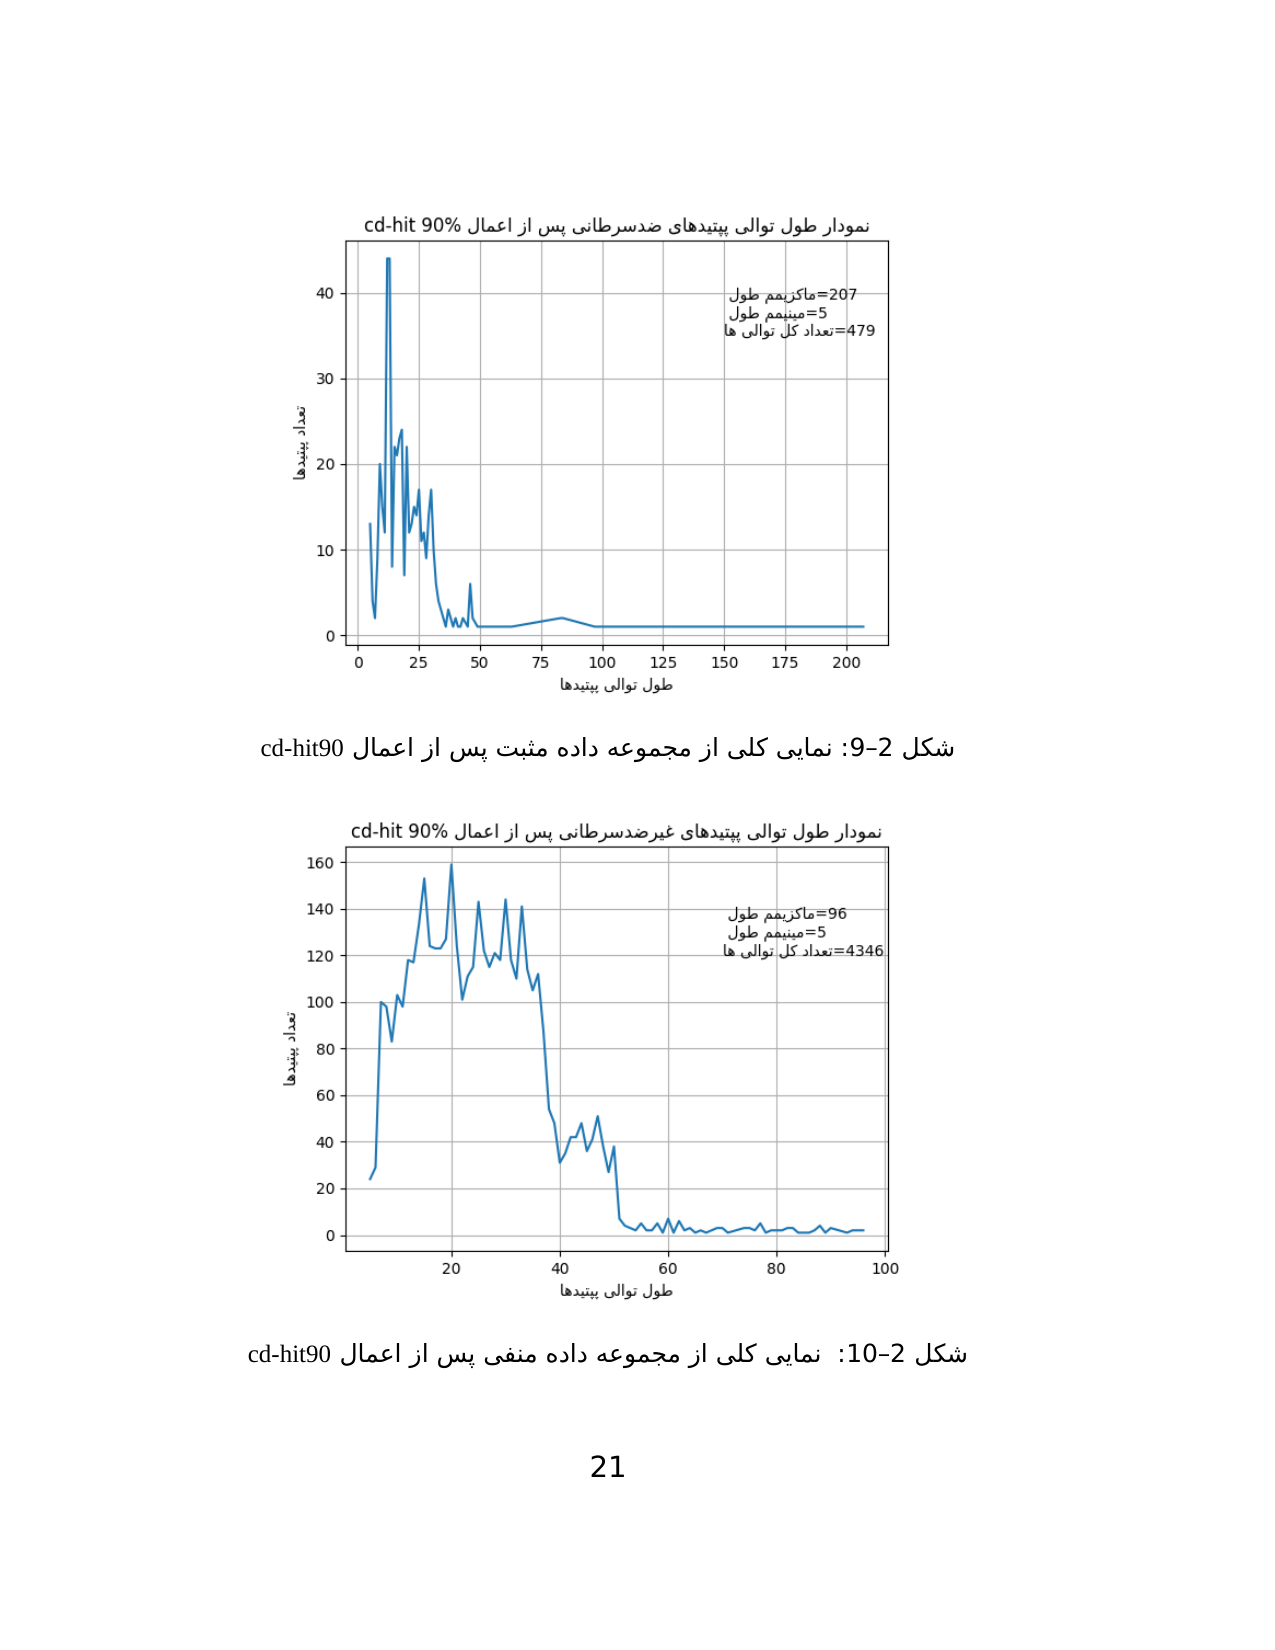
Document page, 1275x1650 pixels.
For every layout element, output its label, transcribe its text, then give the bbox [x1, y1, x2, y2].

picture [258, 177, 958, 703]
picture [258, 783, 958, 1309]
